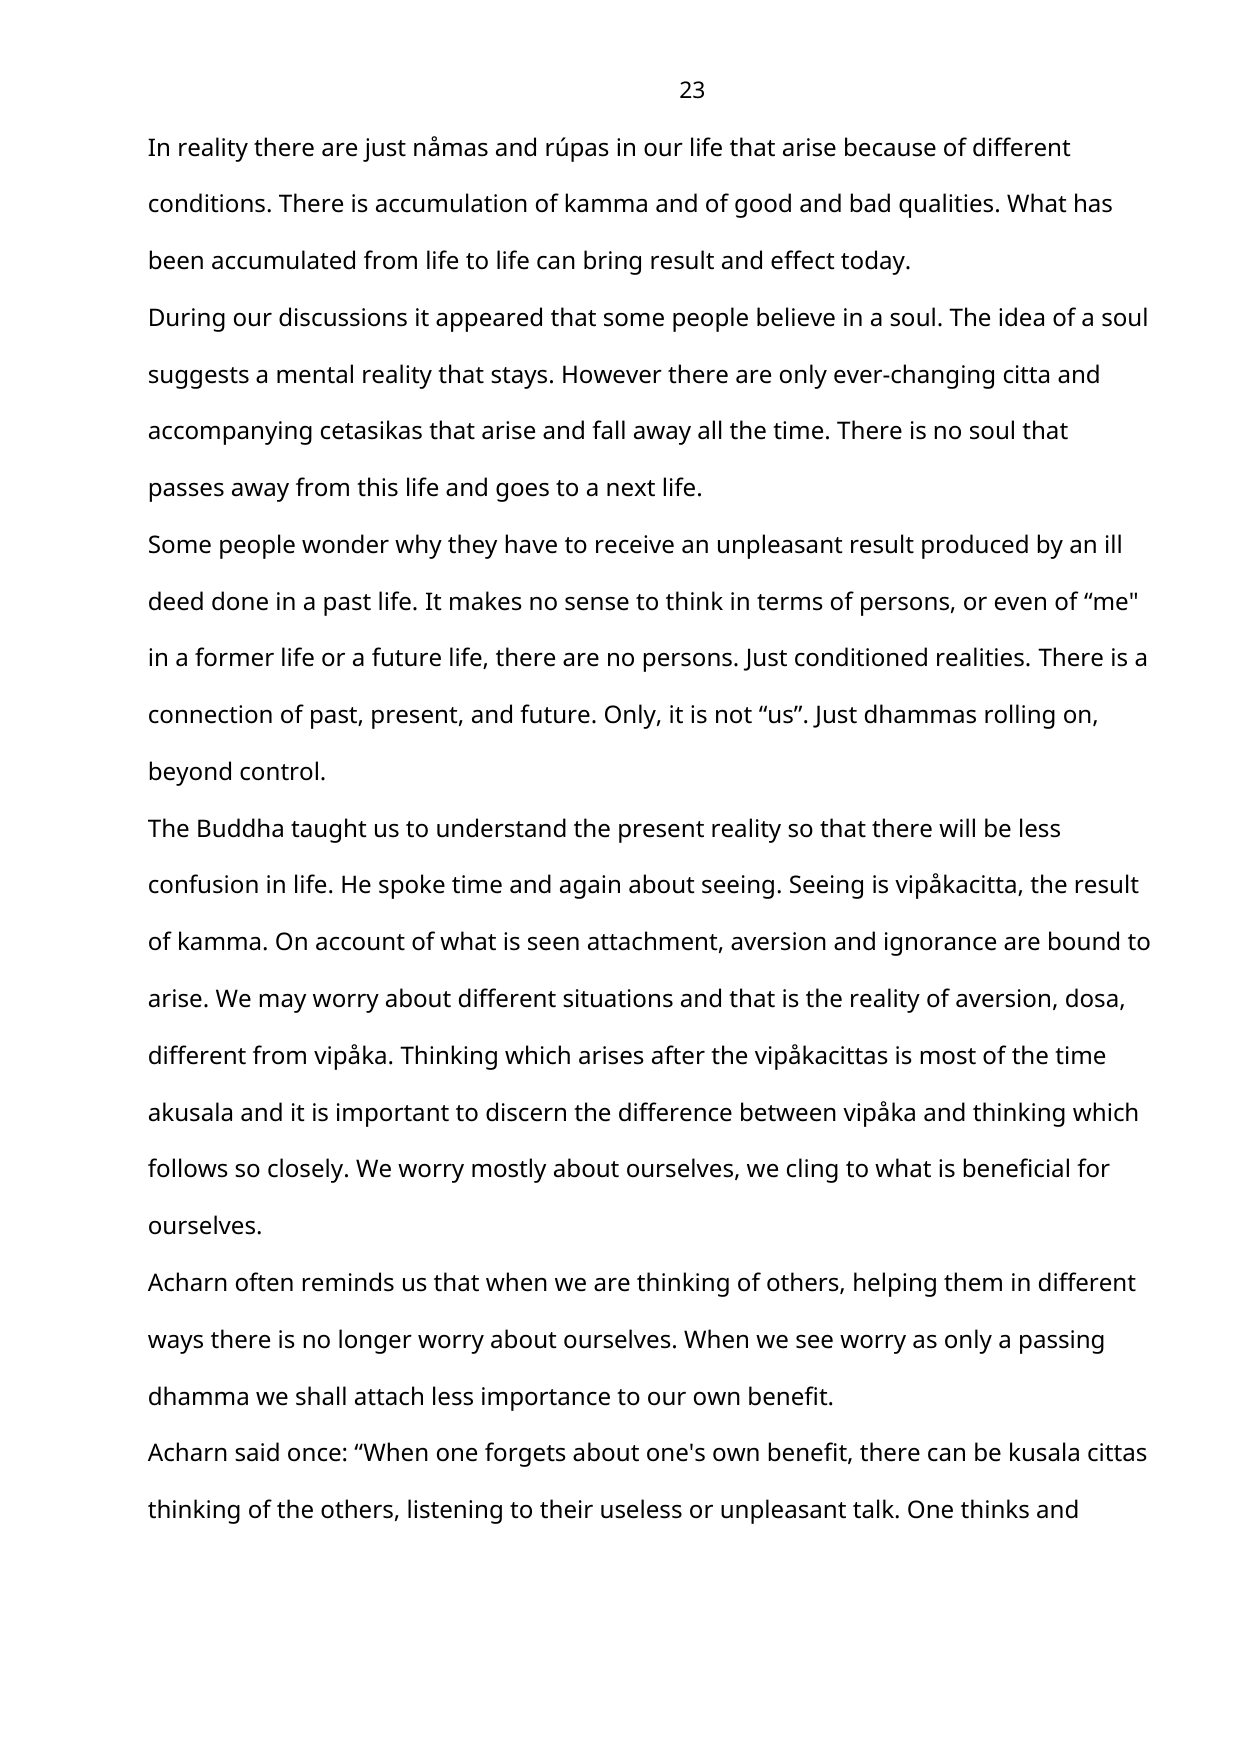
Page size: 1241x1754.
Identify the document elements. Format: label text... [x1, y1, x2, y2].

text During our discussions it appeared that some people believe in a soul. The idea of a soul suggests a mental reality that stays. However there are only ever-changing citta and accompanying cetasikas that arise and fall away all the time. There is no soul that passes away from this life and goes to a next life. [148, 300, 1152, 527]
text Acharn often reminds us that when we are thinking of others, helping them in different ways there is no longer worry about ourselves. When we see worry as only a passing dhamma we shall attach less importance to our own benefit. [148, 1266, 1152, 1436]
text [148, 1436, 1152, 1549]
text Some people wonder why they have to receive an unpleasant result produced by an ill deed done in a past life. It makes no sense to think in terms of persons, or even of “me" in a former life or a future life, there are no persons. Just conditioned realities. There is a connection of past, present, and future. Only, it is not “us”. Just dhammas rolling on, beyond control. [148, 527, 1152, 811]
text In reality there are just nåmas and rúpas in our life that arise because of different conditions. There is accumulation of kamma and of good and bad qualities. What has been accumulated from life to life can bring result and effect today. [148, 130, 1152, 300]
text The Buddha taught us to understand the present reality so that there will be less confusion in life. He spoke time and again about seeing. Seeing is vipåkacitta, the result of kamma. On account of what is seen attachment, aversion and ignorance are bound to arise. We may worry about different situations and that is the reality of aversion, dosa, different from vipåka. Thinking which arises after the vipåkacittas is most of the time akusala and it is important to discern the difference between vipåka and thinking which follows so closely. We worry mostly about ourselves, we cling to what is beneficial for ourselves. [148, 811, 1152, 1266]
